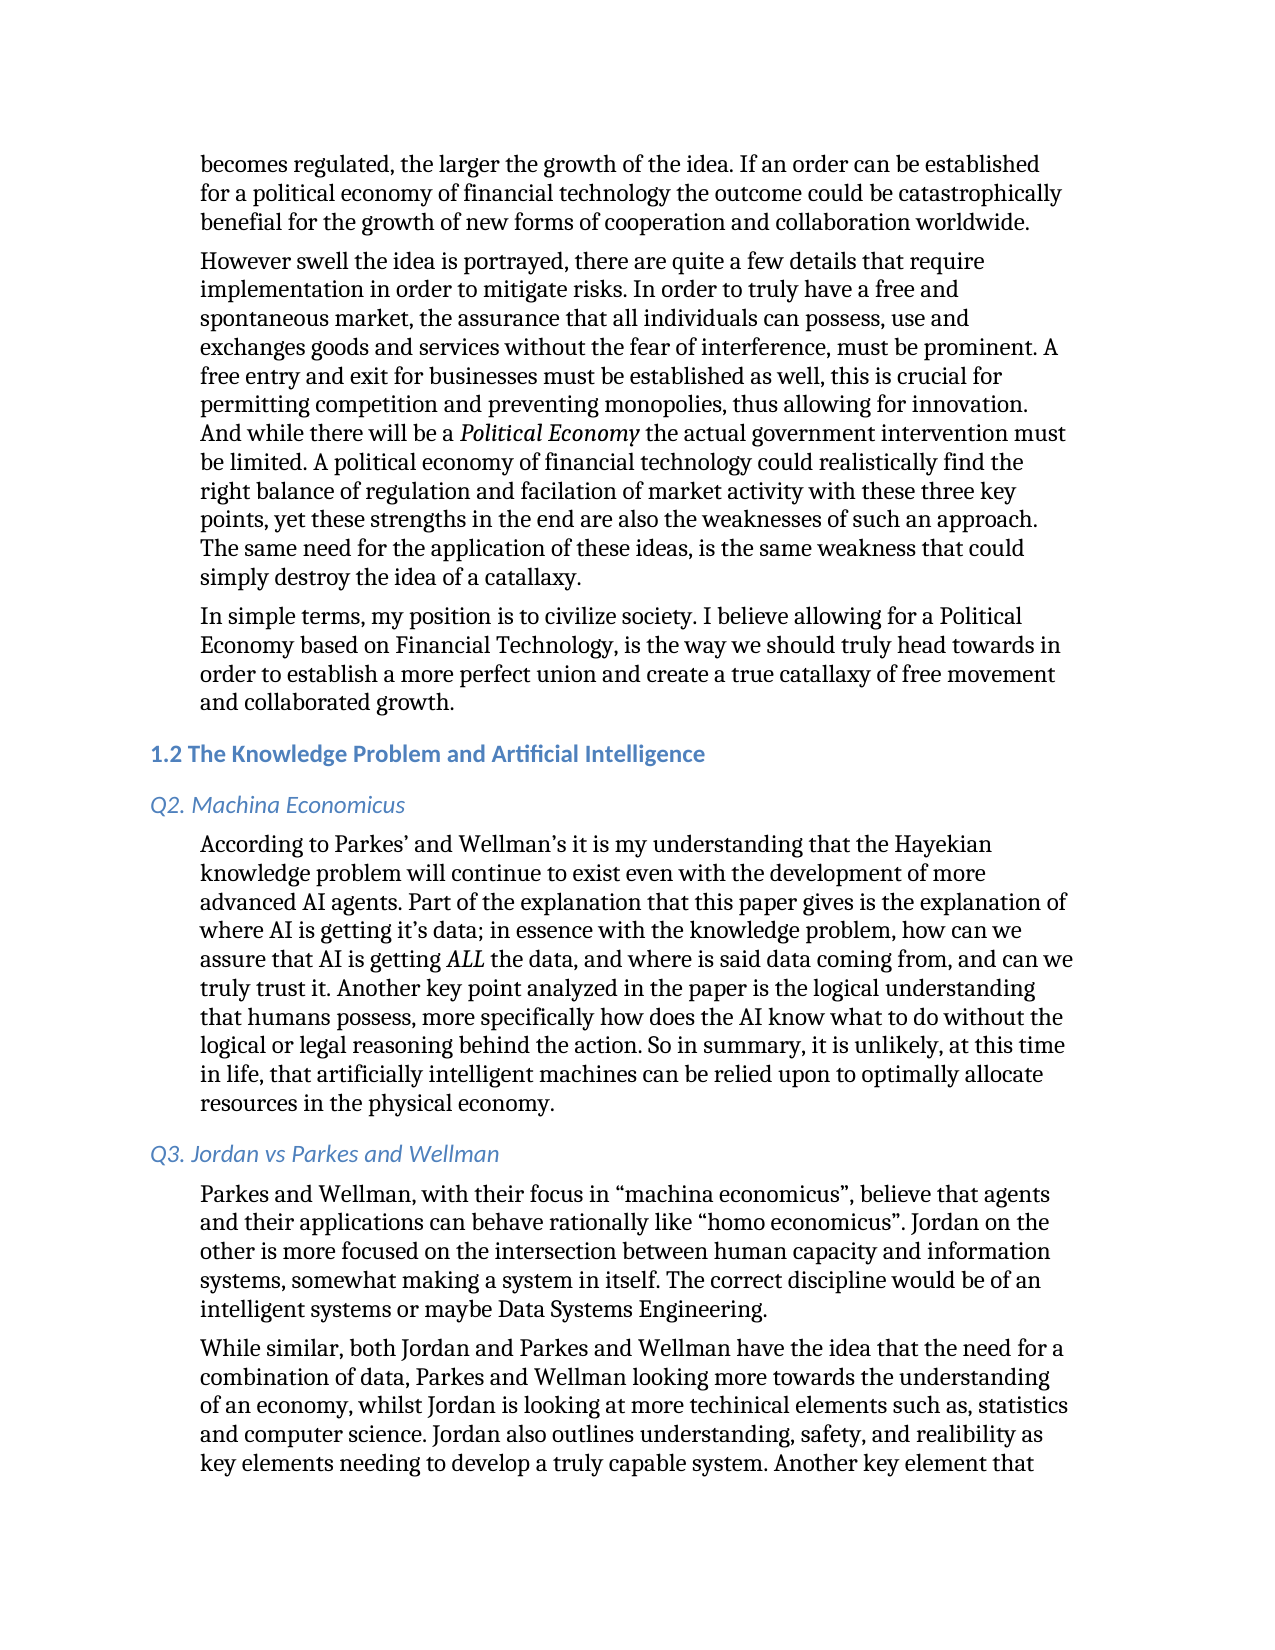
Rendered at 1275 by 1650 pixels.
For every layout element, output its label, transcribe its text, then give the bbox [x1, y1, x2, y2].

text According to Parkes’ and Wellman’s it is my understanding that the Hayekian knowledge problem will continue to exist even with the development of more advanced AI agents. Part of the explanation that this paper gives is the explanation of where AI is getting it’s data; in essence with the knowledge problem, how can we assure that AI is getting ALL the data, and where is said data coming from, and can we truly trust it. Another key point analyzed in the paper is the logical understanding that humans possess, more specifically how does the AI know what to do without the logical or legal reasoning behind the action. So in summary, it is unlikely, at this time in life, that artificially intelligent machines can be relied upon to optimally allocate resources in the physical economy. [200, 830, 1075, 1118]
text Parkes and Wellman, with their focus in “machina economicus”, believe that agents and their applications can behave rationally like “homo economicus”. Jordan on the other is more focused on the intersection between human capacity and information systems, somewhat making a system in itself. The correct discipline would be of an intelligent systems or maybe Data Systems Engineering. [200, 1179, 1075, 1323]
subtitle Q2. Machina Economicus [150, 789, 1125, 820]
subtitle Q3. Jordan vs Parkes and Wellman [150, 1138, 1125, 1169]
text In simple terms, my position is to civilize society. I believe allowing for a Political Economy based on Financial Technology, is the way we should truly head towards in order to establish a more perfect union and create a true catallaxy of free movement and collaborated growth. [200, 602, 1075, 717]
text However swell the idea is portrayed, there are quite a few details that require implementation in order to mitigate risks. In order to truly have a free and spontaneous market, the assurance that all individuals can possess, use and exchanges goods and services without the fear of interference, must be prominent. A free entry and exit for businesses must be established as well, this is crucial for permitting competition and preventing monopolies, thus allowing for innovation. And while there will be a Political Economy the actual government intervention must be limited. A political economy of financial technology could realistically find the right balance of regulation and facilation of market activity with these three key points, yet these strengths in the end are also the weaknesses of such an approach. The same need for the application of these ideas, is the same weakness that could simply destroy the idea of a catallaxy. [200, 247, 1075, 592]
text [200, 1334, 1075, 1477]
subtitle 1.2 The Knowledge Problem and Artificial Intelligence [150, 738, 1125, 768]
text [200, 150, 1075, 236]
